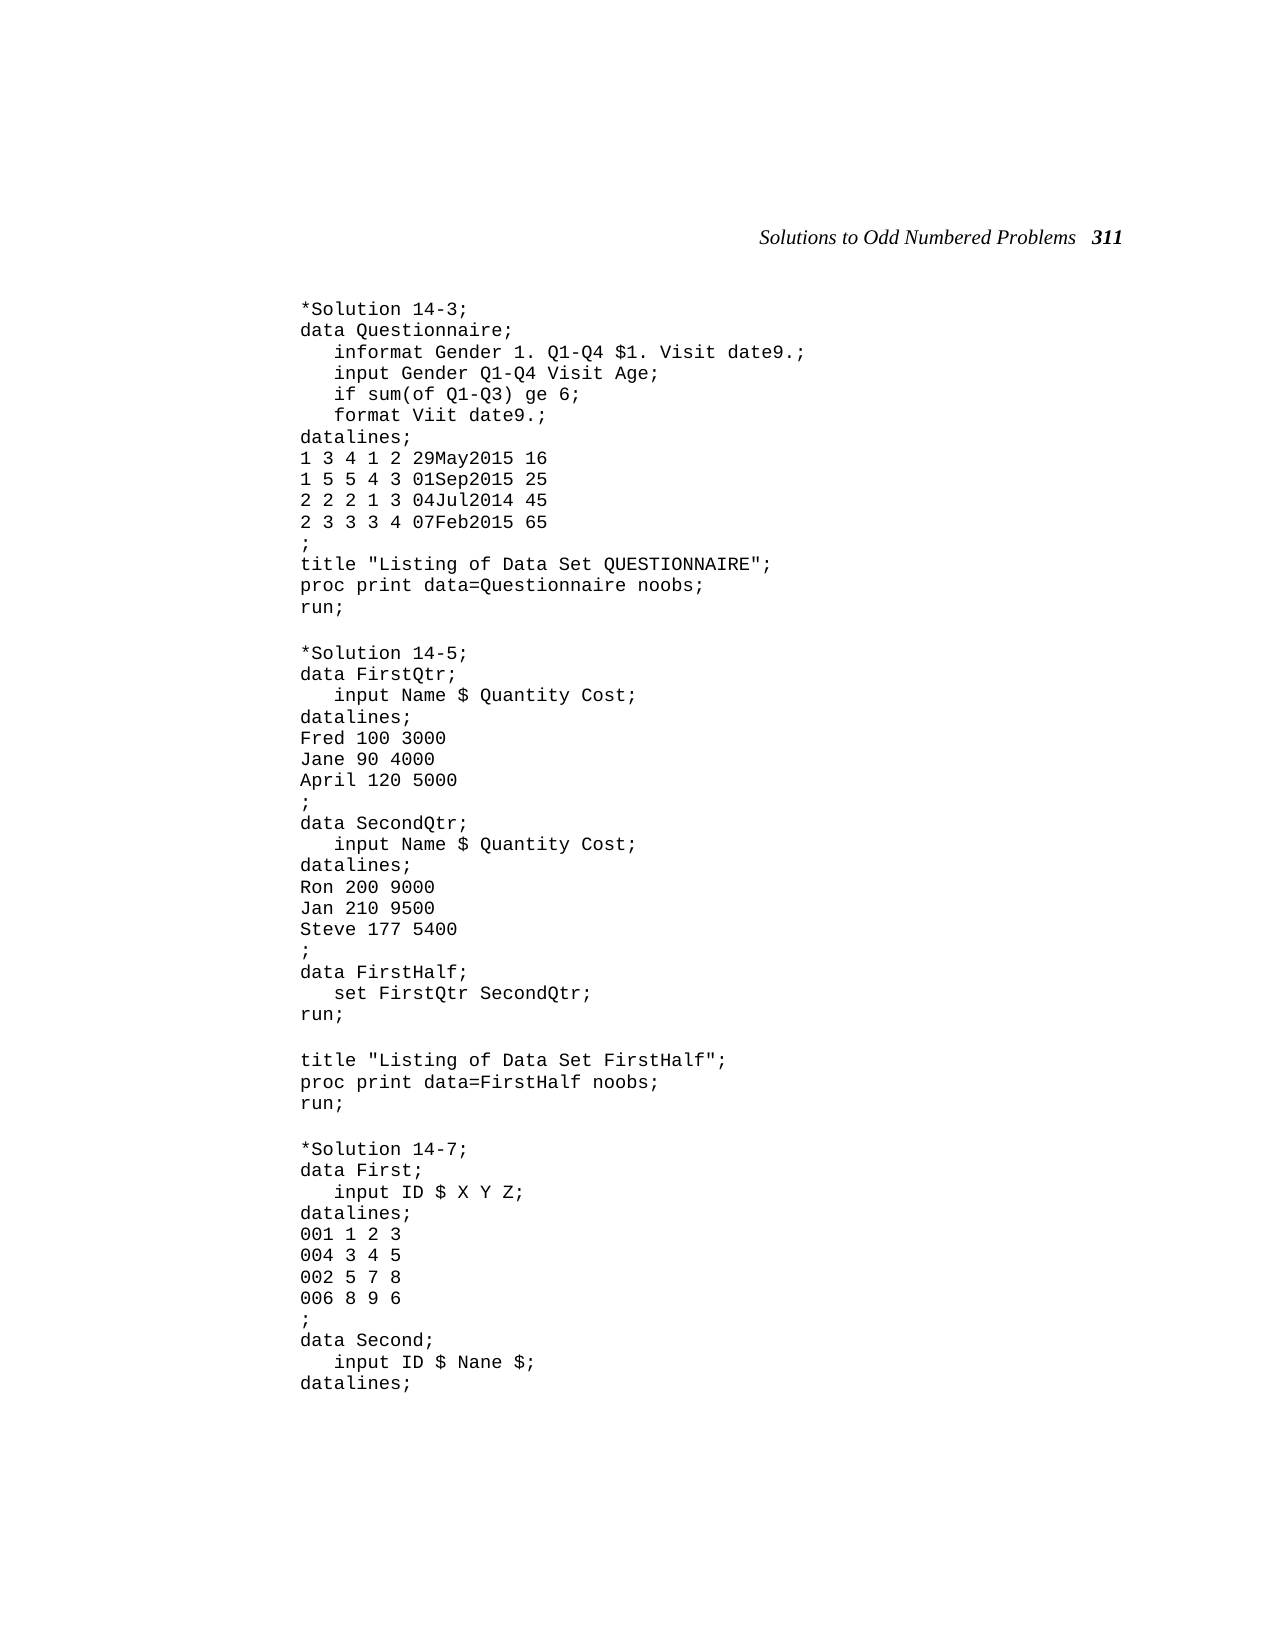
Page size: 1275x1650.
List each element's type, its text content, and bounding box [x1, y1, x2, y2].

text ; [300, 534, 1095, 555]
text input Name $ Quantity Cost; [300, 835, 1095, 856]
text 1 5 5 4 3 01Sep2015 25 [300, 470, 1095, 491]
text title "Listing of Data Set QUESTIONNAIRE"; [300, 555, 1095, 576]
text *Solution 14-7; [300, 1140, 1095, 1161]
text 001 1 2 3 [300, 1225, 1095, 1246]
text Ron 200 9000 [300, 877, 1095, 899]
text run; [300, 1094, 1095, 1115]
text proc print data=FirstHalf noobs; [300, 1072, 1095, 1094]
text 2 3 3 3 4 07Feb2015 65 [300, 512, 1095, 534]
text 1 3 4 1 2 29May2015 16 [300, 449, 1095, 470]
text datalines; [300, 1374, 1095, 1395]
text input ID $ Nane $; [300, 1352, 1095, 1374]
text datalines; [300, 856, 1095, 877]
text input Name $ Quantity Cost; [300, 686, 1095, 707]
text ; [300, 941, 1095, 962]
text run; [300, 597, 1095, 619]
text title "Listing of Data Set FirstHalf"; [300, 1051, 1095, 1072]
text datalines; [300, 707, 1095, 729]
text 002 5 7 8 [300, 1267, 1095, 1289]
text input Gender Q1-Q4 Visit Age; [300, 364, 1095, 385]
text data Second; [300, 1331, 1095, 1352]
text 004 3 4 5 [300, 1246, 1095, 1267]
text format Viit date9.; [300, 406, 1095, 427]
text if sum(of Q1-Q3) ge 6; [300, 385, 1095, 406]
text 006 8 9 6 [300, 1289, 1095, 1310]
text data FirstHalf; [300, 962, 1095, 984]
text Fred 100 3000 [300, 729, 1095, 750]
text Steve 177 5400 [300, 920, 1095, 941]
text Jan 210 9500 [300, 899, 1095, 920]
text 2 2 2 1 3 04Jul2014 45 [300, 491, 1095, 512]
text April 120 5000 [300, 771, 1095, 792]
text run; [300, 1005, 1095, 1026]
text *Solution 14-3; [300, 300, 1095, 321]
text ; [300, 792, 1095, 814]
text input ID $ X Y Z; [300, 1182, 1095, 1204]
text *Solution 14-5; [300, 644, 1095, 665]
text data Questionnaire; [300, 321, 1095, 342]
text data SecondQtr; [300, 814, 1095, 835]
text datalines; [300, 1204, 1095, 1225]
text set FirstQtr SecondQtr; [300, 984, 1095, 1005]
text proc print data=Questionnaire noobs; [300, 576, 1095, 597]
text data FirstQtr; [300, 665, 1095, 686]
text datalines; [300, 427, 1095, 449]
text Jane 90 4000 [300, 750, 1095, 771]
text ; [300, 1310, 1095, 1331]
text data First; [300, 1161, 1095, 1182]
text informat Gender 1. Q1-Q4 $1. Visit date9.; [300, 342, 1095, 364]
